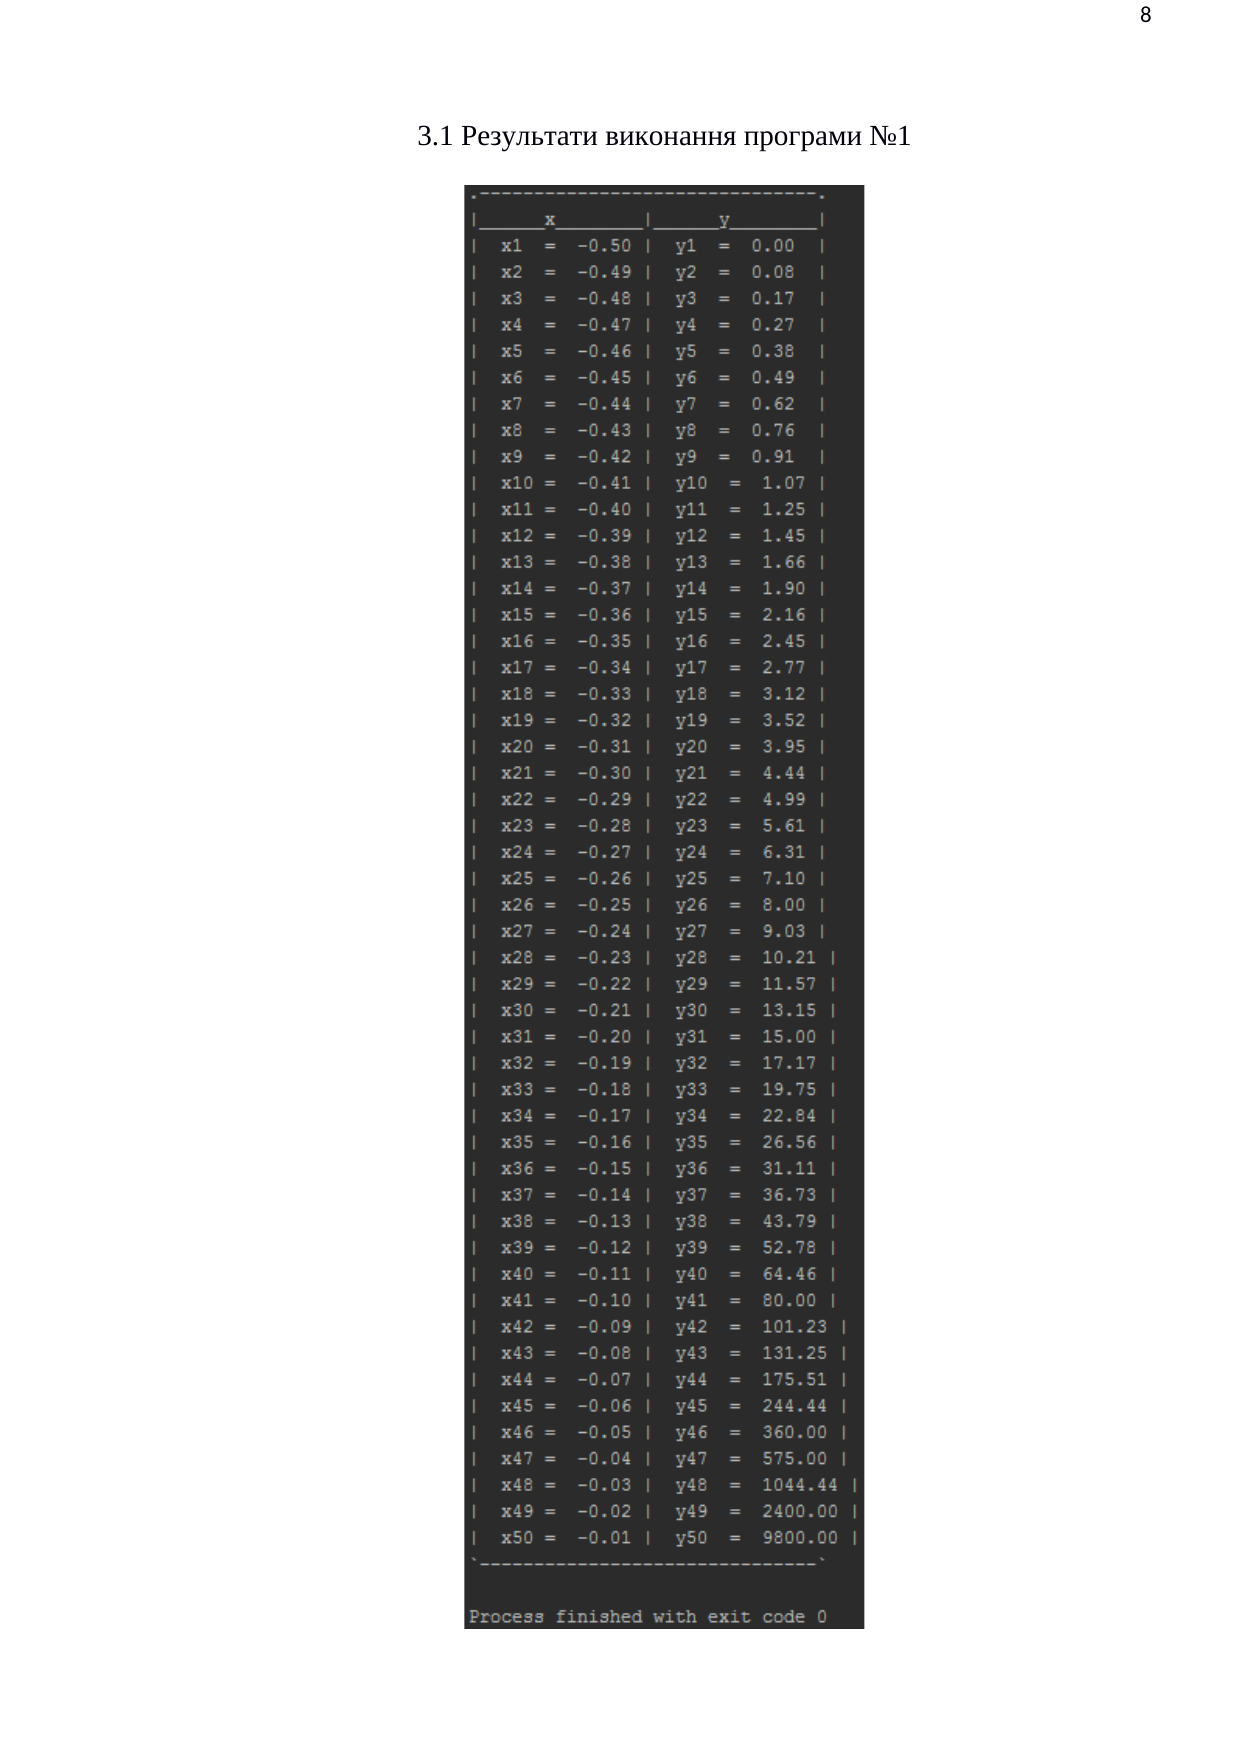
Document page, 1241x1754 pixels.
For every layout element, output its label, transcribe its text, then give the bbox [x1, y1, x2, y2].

text 3.1 Результати виконання програми №1 [177, 118, 1152, 152]
picture [464, 185, 865, 1629]
